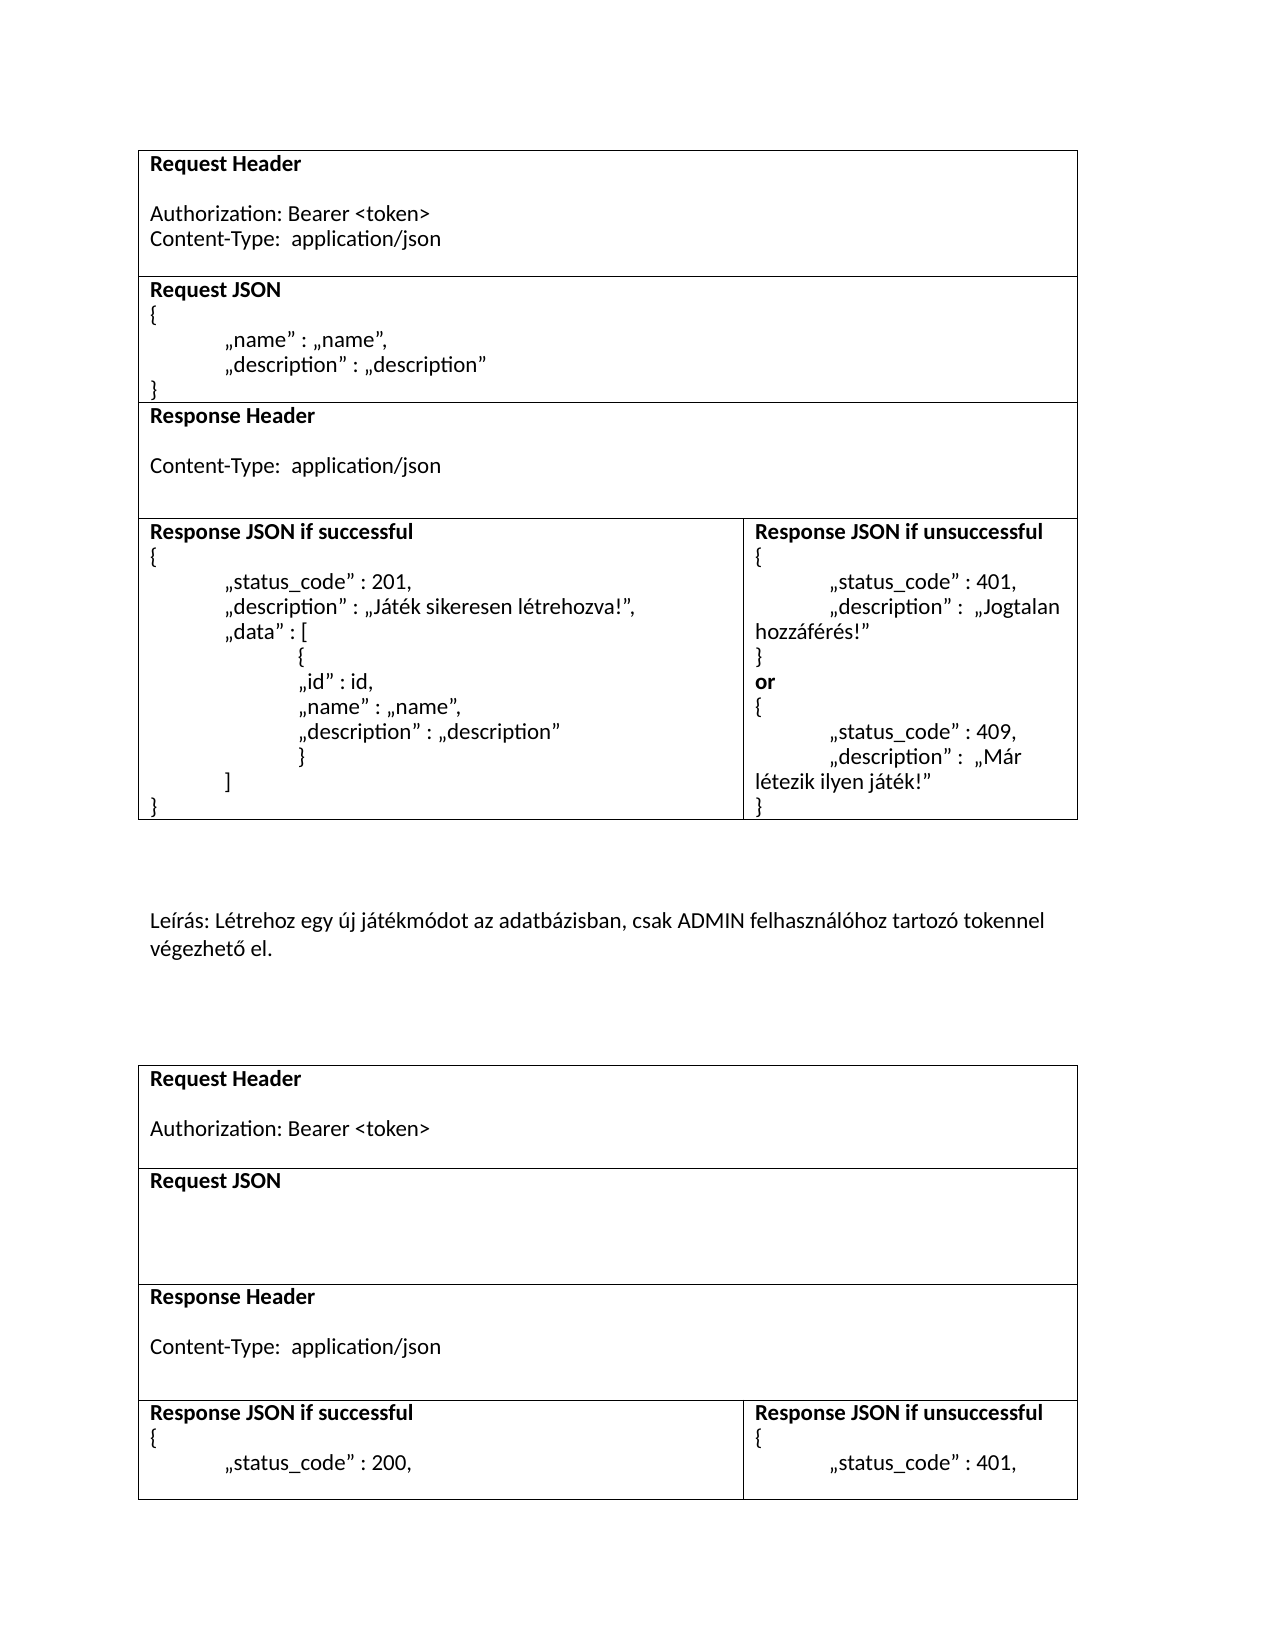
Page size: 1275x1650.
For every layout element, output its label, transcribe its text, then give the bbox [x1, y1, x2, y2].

table_cell Request JSON [139, 1169, 1077, 1284]
table_header Request Header Authorization: Bearer <token> [139, 1066, 1077, 1168]
table_cell Response JSON if unsuccessful { „status_code” : 401, „description” : „Jogtalan hozzáférés!” } or { „status_code” : 409, „description” : „Már létezik ilyen játék!” } [744, 519, 1077, 819]
table_cell Response JSON if successful { „status_code” : 200, „description” : „Játék sikeresen törölve!”, „data” : { } } [139, 1401, 743, 1499]
text Leírás: Létrehoz egy új játékmódot az adatbázisban, csak ADMIN felhasználóhoz tartozó tokennel végezhető el. [150, 907, 1125, 961]
table_cell Request JSON { „name” : „name”, „description” : „description” } [139, 277, 1077, 402]
table_cell Response Header Content-Type: application/json [139, 403, 1077, 518]
table_header Request Header Authorization: Bearer <token> Content-Type: application/json [139, 151, 1077, 276]
table_cell Response JSON if successful { „status_code” : 201, „description” : „Játék sikeresen létrehozva!”, „data” : [ { „id” : id, „name” : „name”, „description” : „description” } ] } [139, 519, 743, 819]
table_cell Response Header Content-Type: application/json [139, 1285, 1077, 1399]
